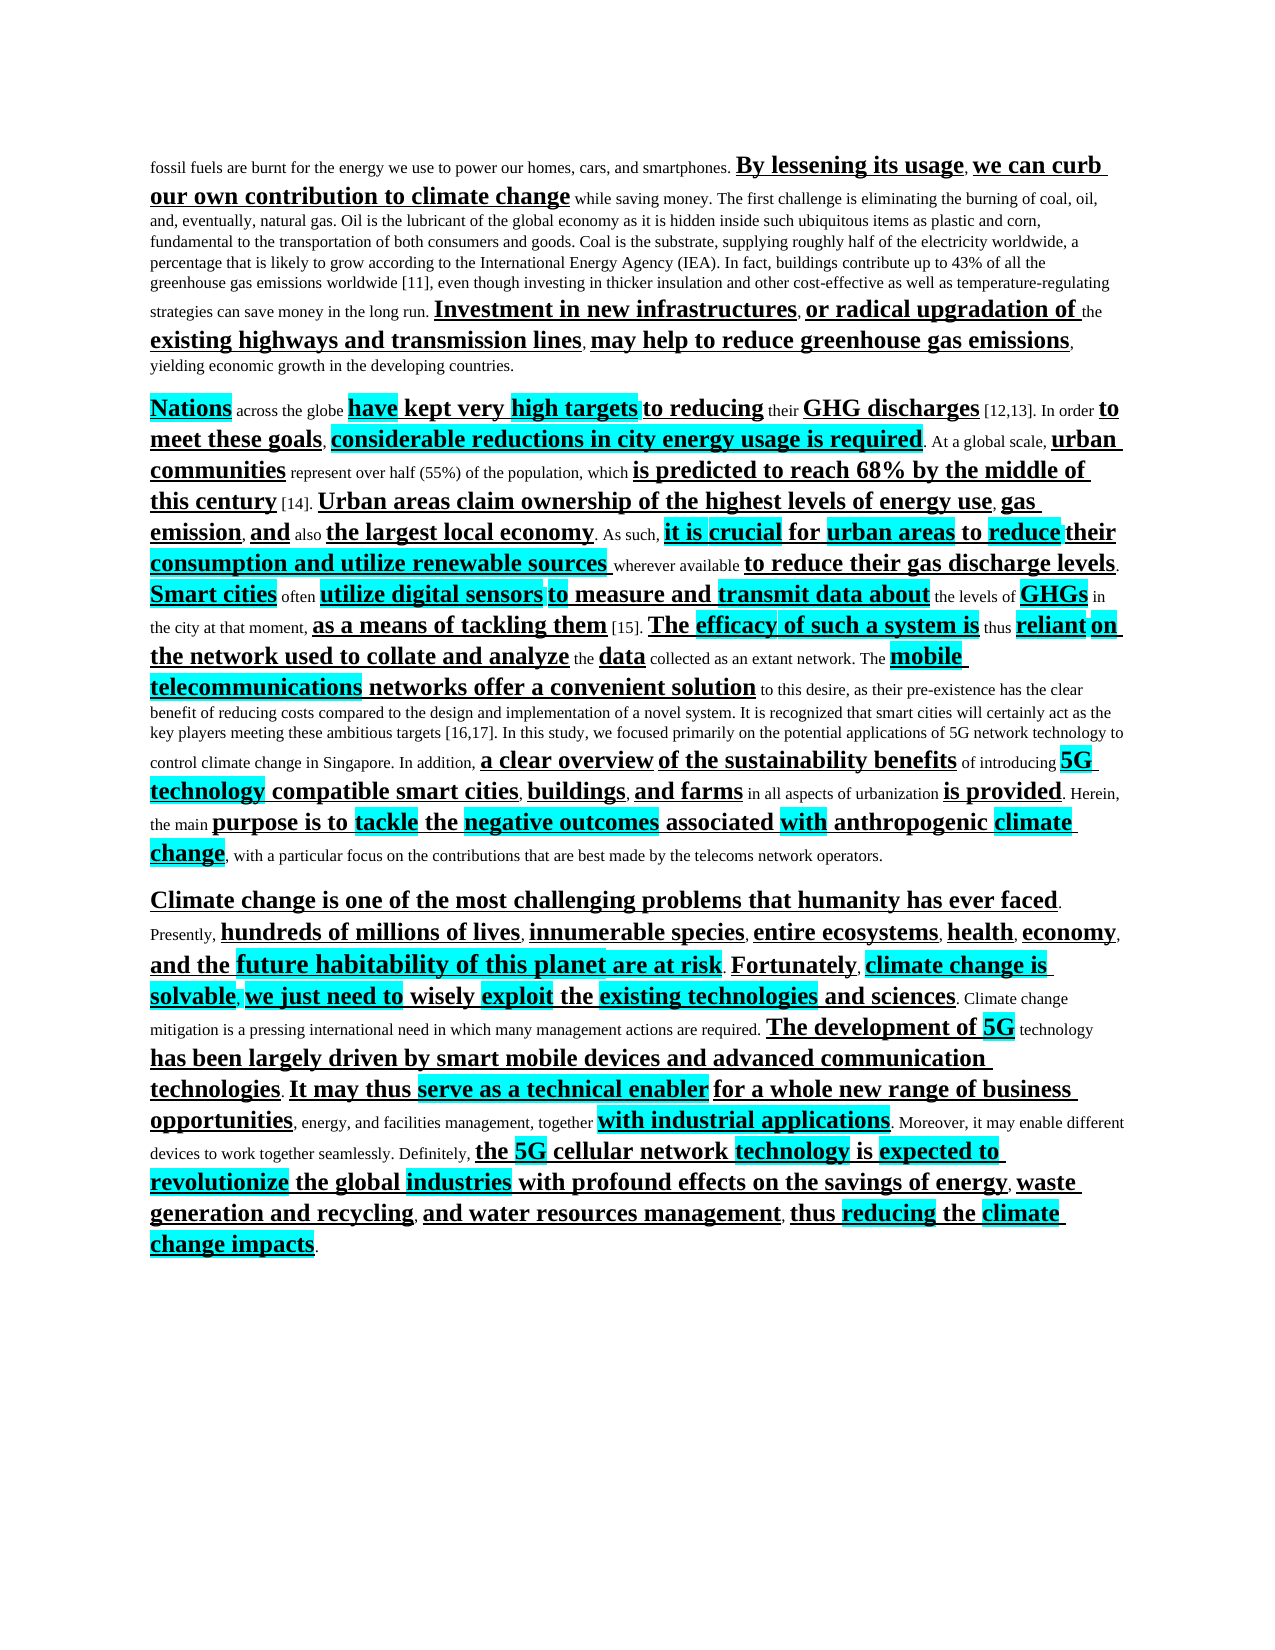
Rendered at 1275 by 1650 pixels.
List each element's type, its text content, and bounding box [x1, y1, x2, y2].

text Nations across the globe have kept very high targets to reducing their GHG discharges [12,13]. In order to meet these goals, considerable reductions in city energy usage is required. At a global scale, urban communities represent over half (55%) of the population, which is predicted to reach 68% by the middle of this century [14]. Urban areas claim ownership of the highest levels of energy use, gas emission, and also the largest local economy. As such, it is crucial for urban areas to reduce their consumption and utilize renewable sources wherever available to reduce their gas discharge levels. Smart cities often utilize digital sensors to measure and transmit data about the levels of GHGs in the city at that moment, as a means of tackling them [15]. The efficacy of such a system is thus reliant on the network used to collate and analyze the data collected as an extant network. The mobile telecommunications networks offer a convenient solution to this desire, as their pre-existence has the clear benefit of reducing costs compared to the design and implementation of a novel system. It is recognized that smart cities will certainly act as the key players meeting these ambitious targets [16,17]. In this study, we focused primarily on the potential applications of 5G network technology to control climate change in Singapore. In addition, a clear overview of the sustainability benefits of introducing 5G technology compatible smart cities, buildings, and farms in all aspects of urbanization is provided. Herein, the main purpose is to tackle the negative outcomes associated with anthropogenic climate change, with a particular focus on the contributions that are best made by the telecoms network operators. [150, 393, 1125, 867]
text Climate change is one of the most challenging problems that humanity has ever faced. Presently, hundreds of millions of lives, innumerable species, entire ecosystems, health, economy, and the future habitability of this planet are at risk. Fortunately, climate change is solvable, we just need to wisely exploit the existing technologies and sciences. Climate change mitigation is a pressing international need in which many management actions are required. The development of 5G technology has been largely driven by smart mobile devices and advanced communication technologies. It may thus serve as a technical enabler for a whole new range of business opportunities, energy, and facilities management, together with industrial applications. Moreover, it may enable different devices to work together seamlessly. Definitely, the 5G cellular network technology is expected to revolutionize the global industries with profound effects on the savings of energy, waste generation and recycling, and water resources management, thus reducing the climate change impacts. [150, 886, 1125, 1258]
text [150, 150, 1125, 375]
